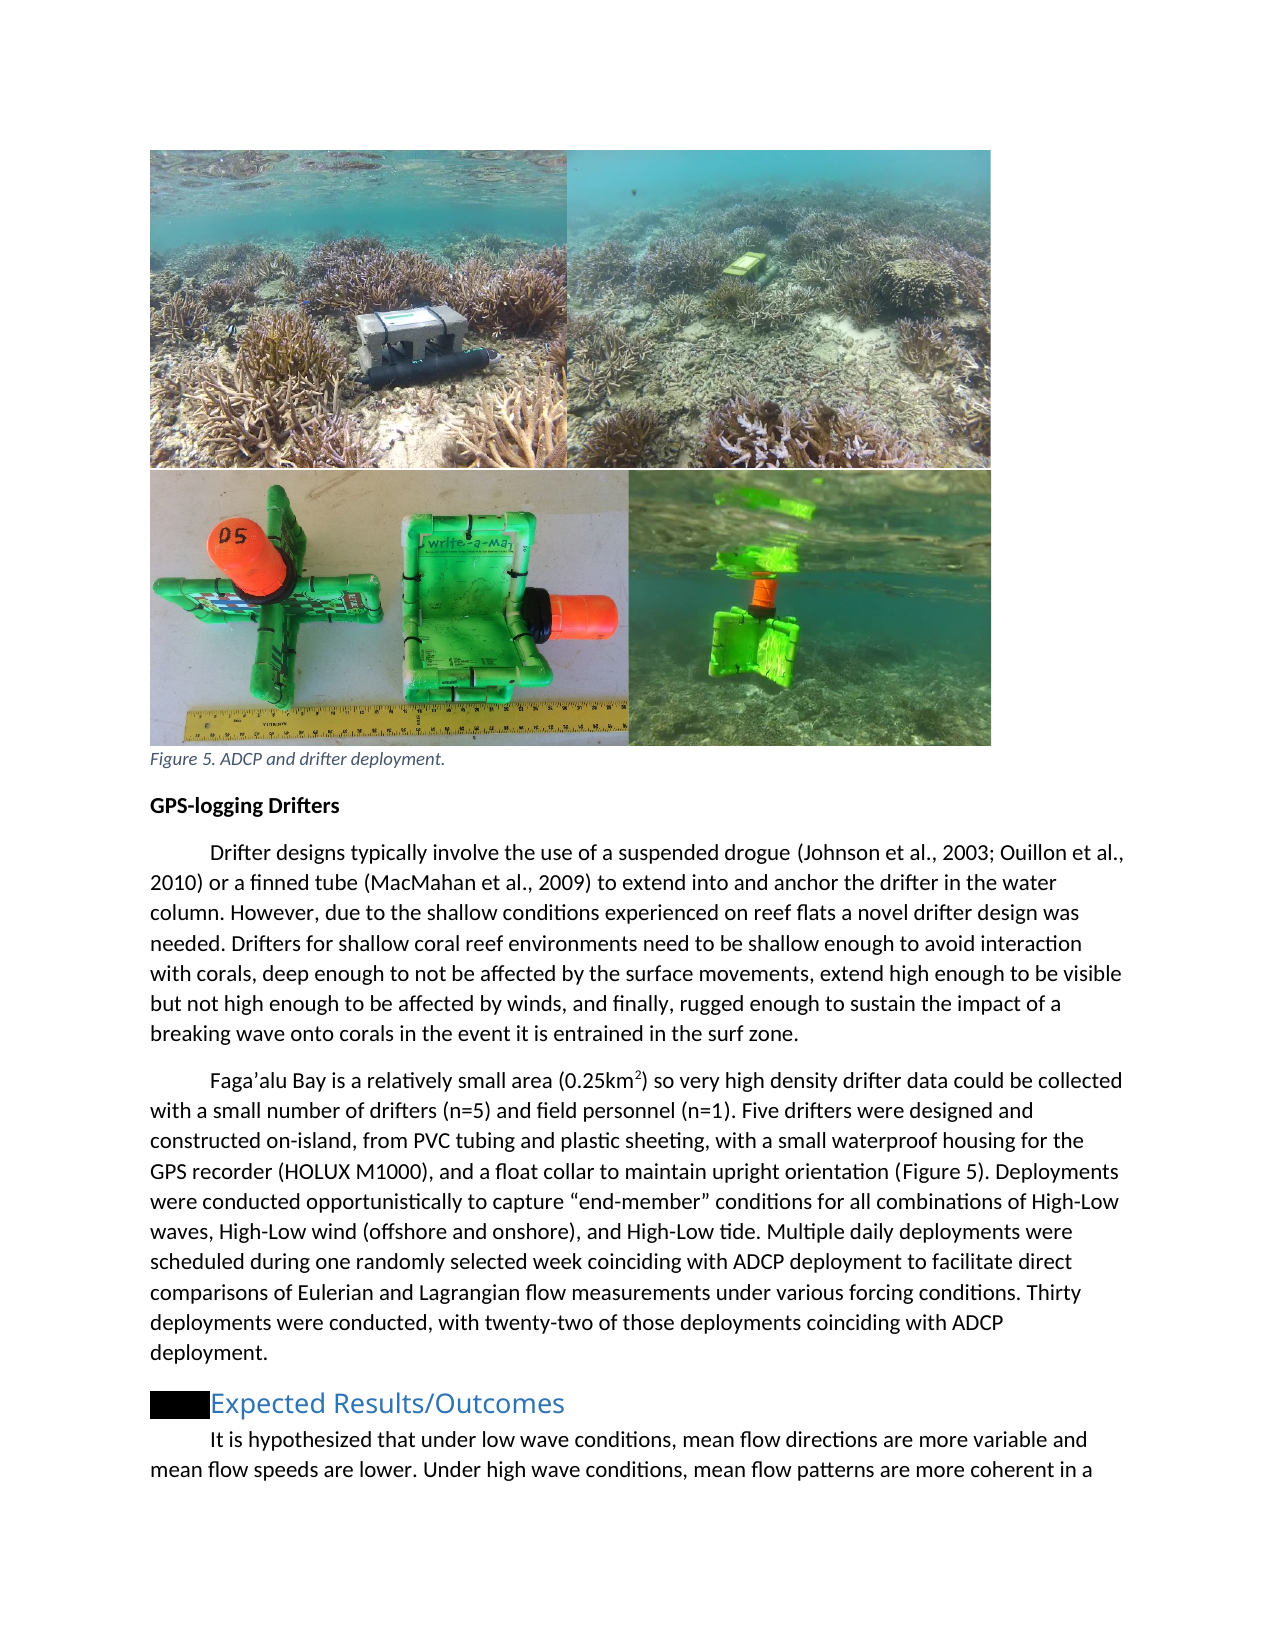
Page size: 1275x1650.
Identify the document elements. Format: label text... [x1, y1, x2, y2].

text Figure 5. ADCP and drifter deployment. [150, 747, 1125, 770]
subtitle Expected Results/Outcomes [150, 1385, 1125, 1422]
text GPS-logging Drifters [150, 791, 1125, 819]
text Drifter designs typically involve the use of a suspended drogue (Johnson et al., 2003; Ouillon et al., 2010) or a finned tube (MacMahan et al., 2009) to extend into and anchor the drifter in the water column. However, due to the shallow conditions experienced on reef flats a novel drifter design was needed. Drifters for shallow coral reef environments need to be shallow enough to avoid interaction with corals, deep enough to not be affected by the surface movements, extend high enough to be visible but not high enough to be affected by winds, and finally, rugged enough to sustain the impact of a breaking wave onto corals in the event it is entrained in the surf zone. [150, 838, 1125, 1047]
picture [150, 470, 992, 746]
picture [150, 150, 991, 468]
text Faga’alu Bay is a relatively small area (0.25km2) so very high density drifter data could be collected with a small number of drifters (n=5) and field personnel (n=1). Five drifters were designed and constructed on-island, from PVC tubing and plastic sheeting, with a small waterproof housing for the GPS recorder (HOLUX M1000), and a float collar to maintain upright orientation (Figure 5). Deployments were conducted opportunistically to capture “end-member” conditions for all combinations of High-Low waves, High-Low wind (offshore and onshore), and High-Low tide. Multiple daily deployments were scheduled during one randomly selected week coinciding with ADCP deployment to facilitate direct comparisons of Eulerian and Lagrangian flow measurements under various forcing conditions. Thirty deployments were conducted, with twenty-two of those deployments coinciding with ADCP deployment. [150, 1066, 1125, 1366]
